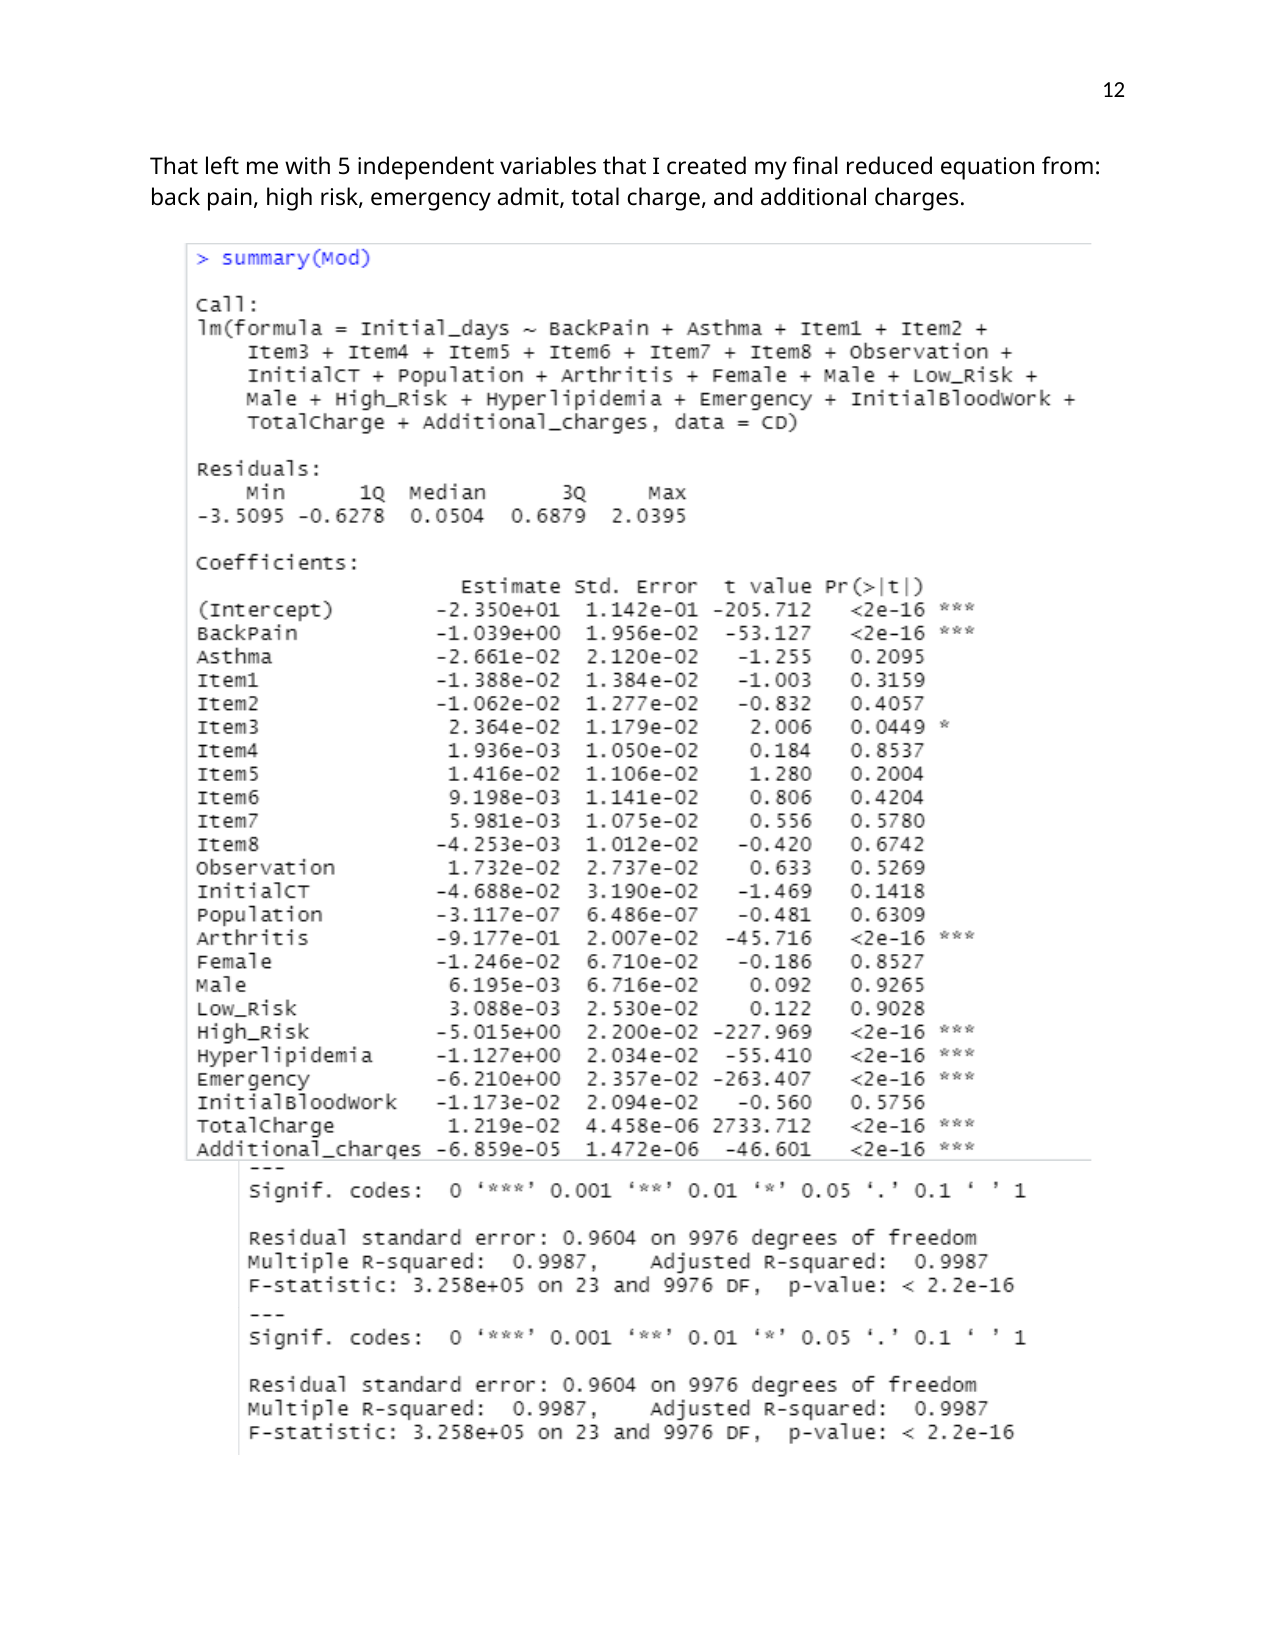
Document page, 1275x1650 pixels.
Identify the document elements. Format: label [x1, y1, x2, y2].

picture [183, 243, 1092, 1455]
text [150, 150, 1125, 212]
